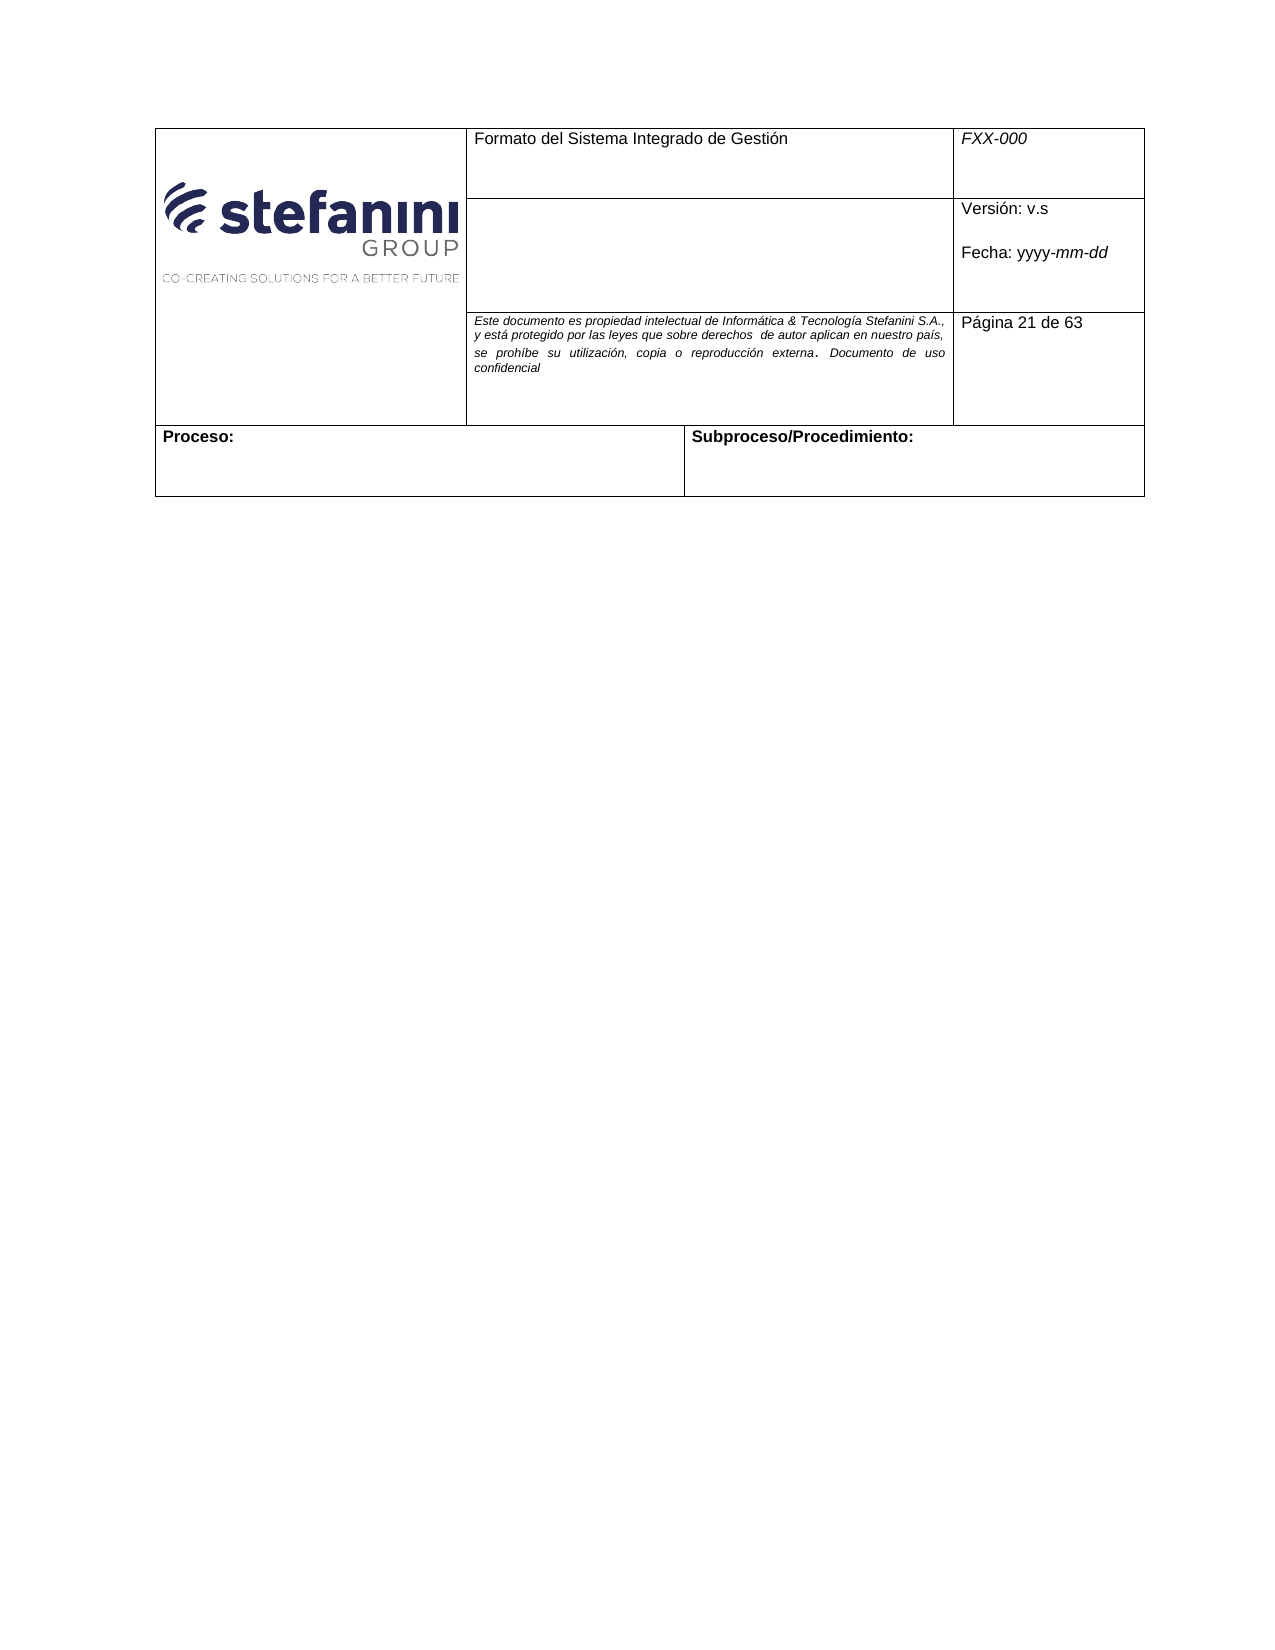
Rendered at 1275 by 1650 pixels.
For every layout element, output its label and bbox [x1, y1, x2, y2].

picture [162, 182, 460, 286]
